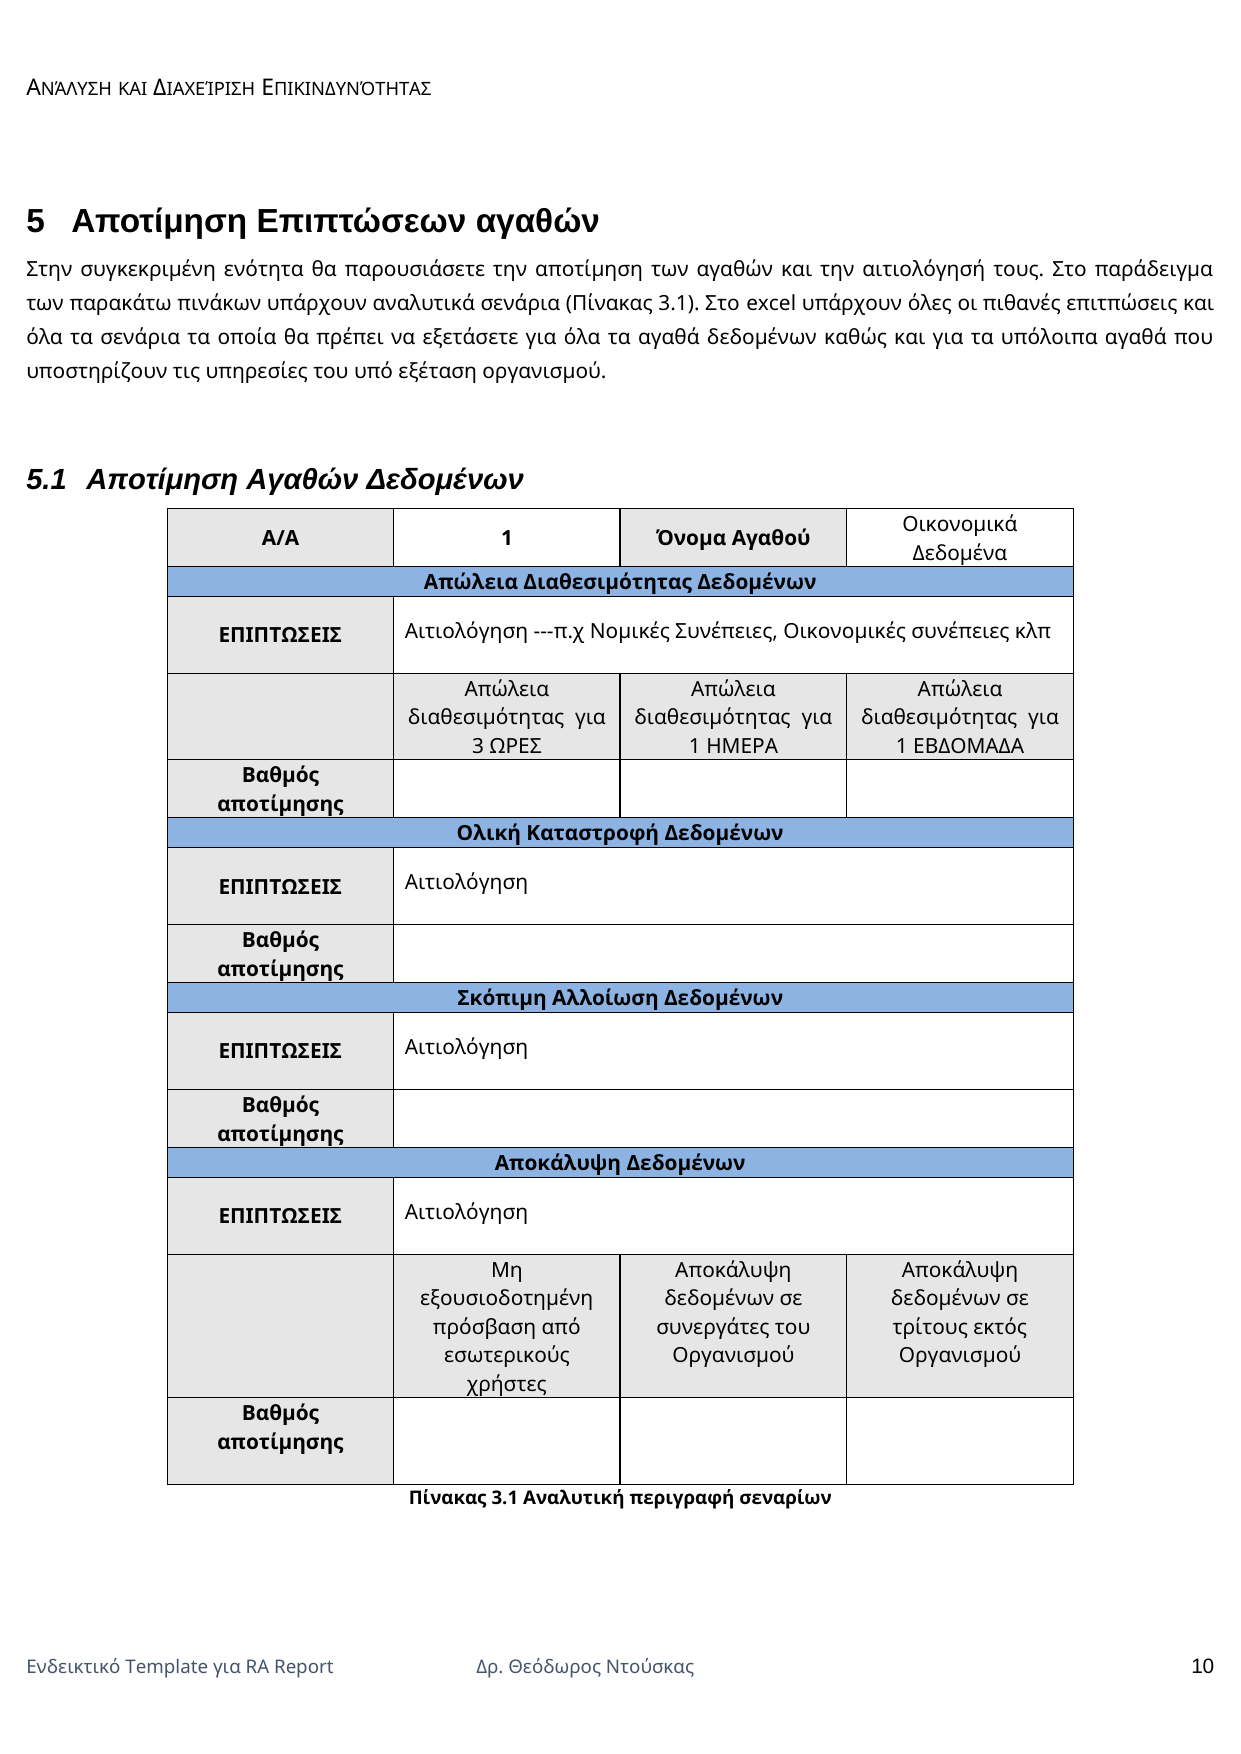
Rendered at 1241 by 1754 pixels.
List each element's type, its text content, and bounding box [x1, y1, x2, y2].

table_cell Βαθμός αποτίμησης [168, 1090, 393, 1147]
table_cell Απώλεια διαθεσιμότητας για 1 ΗΜΕΡΑ [621, 674, 846, 759]
table_cell Βαθμός αποτίμησης [168, 760, 393, 817]
table_cell Αποκάλυψη δεδομένων σε συνεργάτες του Οργανισμού [621, 1255, 846, 1397]
table_cell Αιτιολόγηση [394, 1013, 1073, 1089]
table_cell Αποκάλυψη Δεδομένων [168, 1148, 1073, 1177]
table_header Όνομα Αγαθού [621, 509, 846, 566]
table_cell [847, 1398, 1073, 1484]
table_cell ΕΠΙΠΤΩΣΕΙΣ [168, 848, 393, 924]
table_cell Απώλεια διαθεσιμότητας για 3 ΩΡΕΣ [394, 674, 619, 759]
table_cell [394, 1398, 619, 1484]
table_cell Ολική Καταστροφή Δεδομένων [168, 818, 1073, 847]
table_cell Βαθμός αποτίμησης [168, 1398, 393, 1484]
table_cell [394, 1090, 1073, 1147]
table_cell Απώλεια διαθεσιμότητας για 1 ΕΒΔΟΜΑΔΑ [847, 674, 1073, 759]
subtitle Αποτίμηση Επιπτώσεων αγαθών [26, 202, 1214, 240]
table_cell [621, 760, 846, 817]
table_cell ΕΠΙΠΤΩΣΕΙΣ [168, 1178, 393, 1254]
table_cell Αποκάλυψη δεδομένων σε τρίτους εκτός Οργανισμού [847, 1255, 1073, 1397]
table_cell Μη εξουσιοδοτημένη πρόσβαση από εσωτερικούς χρήστες [394, 1255, 619, 1397]
table_cell [168, 1255, 393, 1397]
table_cell [621, 1398, 846, 1484]
table_cell [394, 925, 1073, 982]
table_cell Βαθμός αποτίμησης [168, 925, 393, 982]
text Πίνακας 3.1 Αναλυτική περιγραφή σεναρίων [26, 1485, 1214, 1510]
table_header 1 [394, 509, 619, 566]
table_cell [394, 760, 619, 817]
table_cell ΕΠΙΠΤΩΣΕΙΣ [168, 1013, 393, 1089]
table_cell [847, 760, 1073, 817]
table_cell Σκόπιμη Αλλοίωση Δεδομένων [168, 983, 1073, 1012]
table_cell ΕΠΙΠΤΩΣΕΙΣ [168, 597, 393, 673]
table_cell Απώλεια Διαθεσιμότητας Δεδομένων [168, 567, 1073, 596]
text Στην συγκεκριμένη ενότητα θα παρουσιάσετε την αποτίμηση των αγαθών και την αιτιολόγησή τους. Στο παράδειγμα των παρακάτω πινάκων υπάρχουν αναλυτικά σενάρια (Πίνακας 3.1). Στο excel υπάρχουν όλες οι πιθανές επιτπώσεις και όλα τα σενάρια τα οποία θα πρέπει να εξετάσετε για όλα τα αγαθά δεδομένων καθώς και για τα υπόλοιπα αγαθά που υποστηρίζουν τις υπηρεσίες του υπό εξέταση οργανισμού. [26, 254, 1214, 384]
table_cell Αιτιολόγηση ---π.χ Νομικές Συνέπειες, Οικονομικές συνέπειες κλπ [394, 597, 1073, 673]
table_header A/A [168, 509, 393, 566]
table_cell Αιτιολόγηση [394, 1178, 1073, 1254]
table_header Οικονομικά Δεδομένα [847, 509, 1073, 566]
subtitle Αποτίμηση Αγαθών Δεδομένων [26, 462, 1214, 495]
table_cell [168, 674, 393, 759]
table_cell Αιτιολόγηση [394, 848, 1073, 924]
